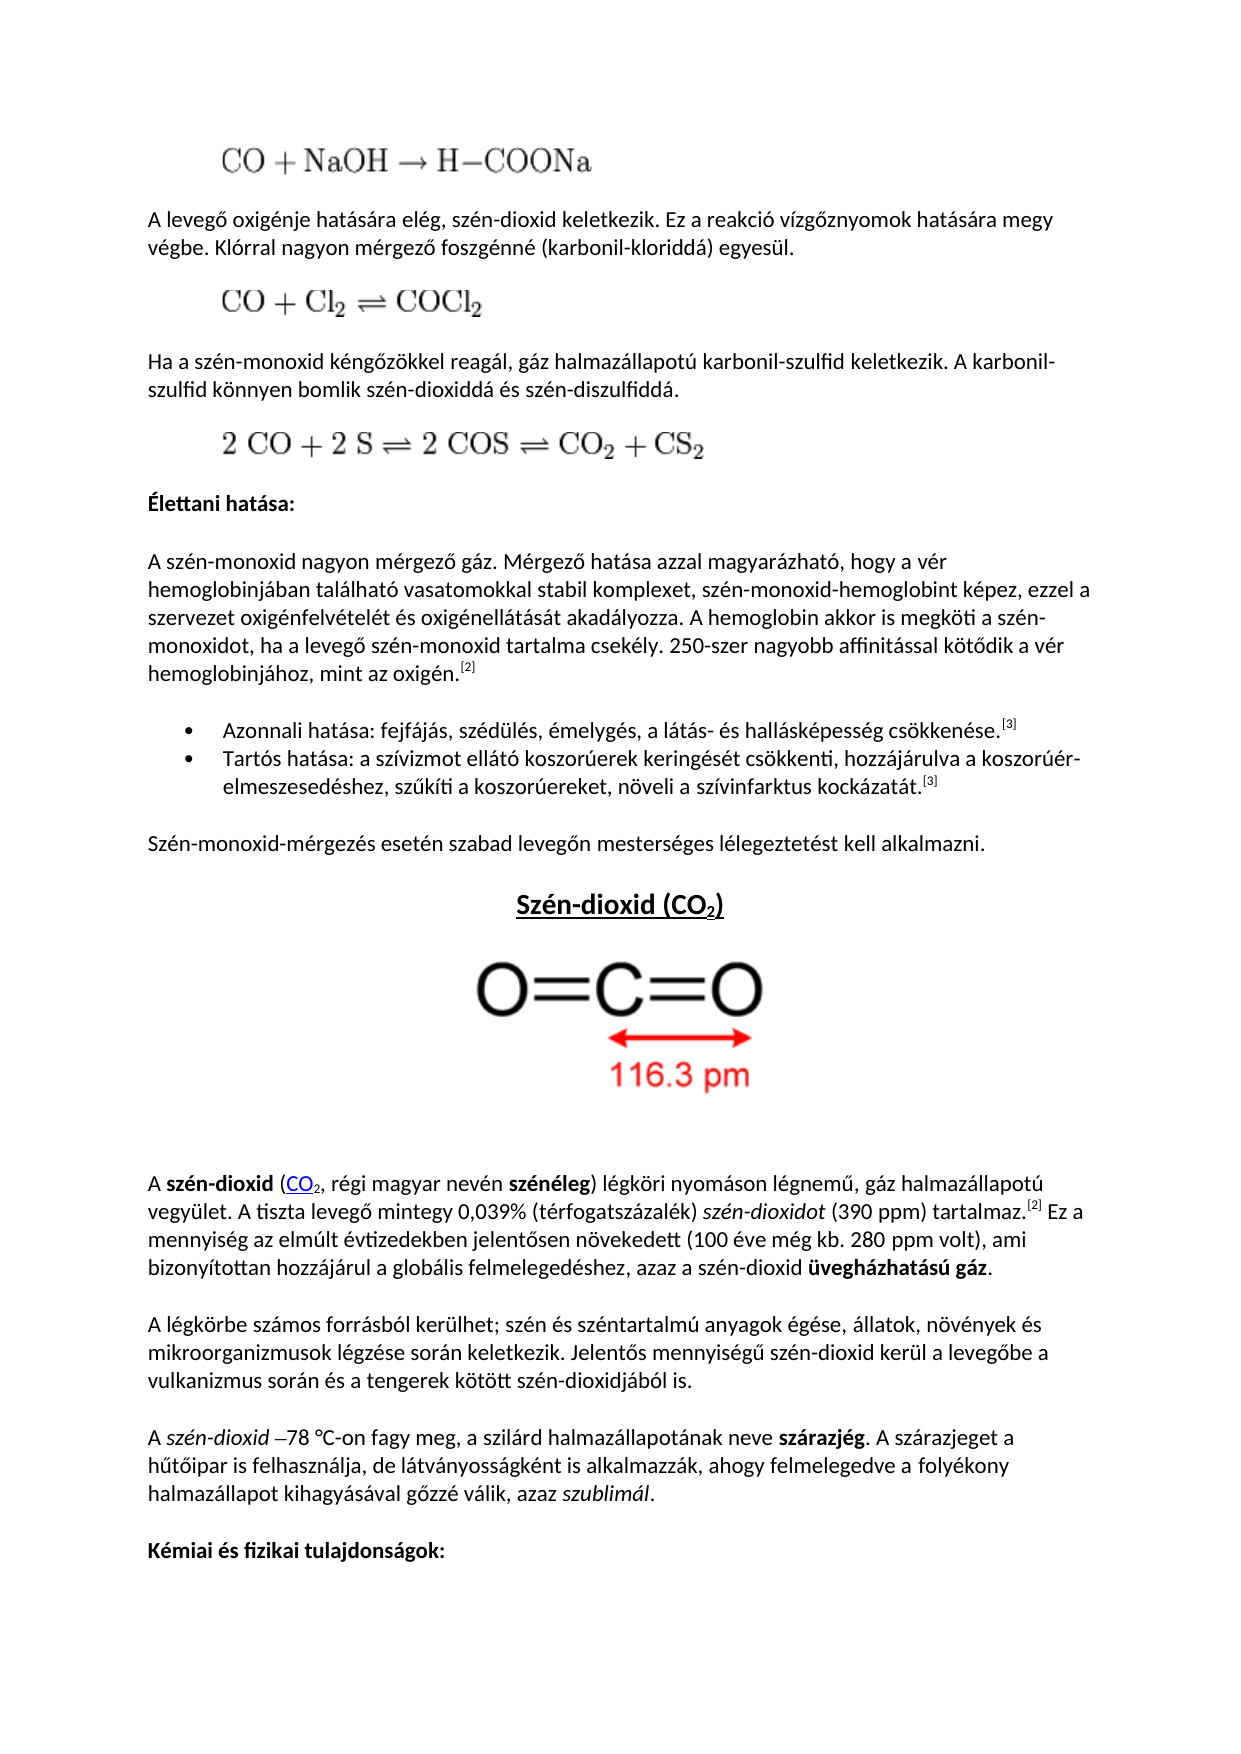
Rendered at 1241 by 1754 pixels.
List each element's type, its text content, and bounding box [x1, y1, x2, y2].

picture [222, 432, 704, 459]
text A légkörbe számos forrásból kerülhet; szén és széntartalmú anyagok égése, állatok, növények és mikroorganizmusok légzése során keletkezik. Jelentős mennyiségű szén-dioxid kerül a levegőbe a vulkanizmus során és a tengerek kötött szén-dioxidjából is. [148, 1310, 1093, 1394]
list Azonnali hatása: fejfájás, szédülés, émelygés, a látás- és hallásképesség csökkenése.[3] [185, 716, 1093, 744]
text Élettani hatása: [148, 489, 1093, 518]
picture [222, 290, 482, 317]
text A levegő oxigénje hatására elég, szén-dioxid keletkezik. Ez a reakció vízgőznyomok hatására megy végbe. Klórral nagyon mérgező foszgénné (karbonil-kloriddá) egyesül. [148, 205, 1093, 261]
text Kémiai és fizikai tulajdonságok: [148, 1537, 1093, 1565]
text Szén-dioxid (CO2) [148, 886, 1093, 922]
text A szén-monoxid nagyon mérgező gáz. Mérgező hatása azzal magyarázható, hogy a vér hemoglobinjában található vasatomokkal stabil komplexet, szén-monoxid-hemoglobint képez, ezzel a szervezet oxigénfelvételét és oxigénellátását akadályozza. A hemoglobin akkor is megköti a szén-monoxidot, ha a levegő szén-monoxid tartalma csekély. 250-szer nagyobb affinitással kötődik a vér hemoglobinjához, mint az oxigén.[2] [148, 547, 1093, 687]
list Tartós hatása: a szívizmot ellátó koszorúerek keringését csökkenti, hozzájárulva a koszorúér-elmeszesedéshez, szűkíti a koszorúereket, növeli a szívinfarktus kockázatát.[3] [185, 744, 1093, 800]
text Ha a szén-monoxid kéngőzökkel reagál, gáz halmazállapotú karbonil-szulfid keletkezik. A karbonil-szulfid könnyen bomlik szén-dioxiddá és szén-diszulfiddá. [148, 347, 1093, 403]
picture [463, 948, 777, 1108]
text A szén-dioxid (CO2, régi magyar nevén szénéleg) légköri nyomáson légnemű, gáz halmazállapotú vegyület. A tiszta levegő mintegy 0,039% (térfogatszázalék) szén-dioxidot (390 ppm) tartalmaz.[2] Ez a mennyiség az elmúlt évtizedekben jelentősen növekedett (100 éve még kb. 280 ppm volt), ami bizonyítottan hozzájárul a globális felmelegedéshez, azaz a szén-dioxid üvegházhatású gáz. [148, 1169, 1093, 1281]
text A szén-dioxid ‒78 °C-on fagy meg, a szilárd halmazállapotának neve szárazjég. A szárazjeget a hűtőipar is felhasználja, de látványosságként is alkalmazzák, ahogy felmelegedve a folyékony halmazállapot kihagyásával gőzzé válik, azaz szublimál. [148, 1423, 1093, 1507]
text Szén-monoxid-mérgezés esetén szabad levegőn mesterséges lélegeztetést kell alkalmazni. [148, 829, 1093, 857]
picture [222, 147, 592, 175]
